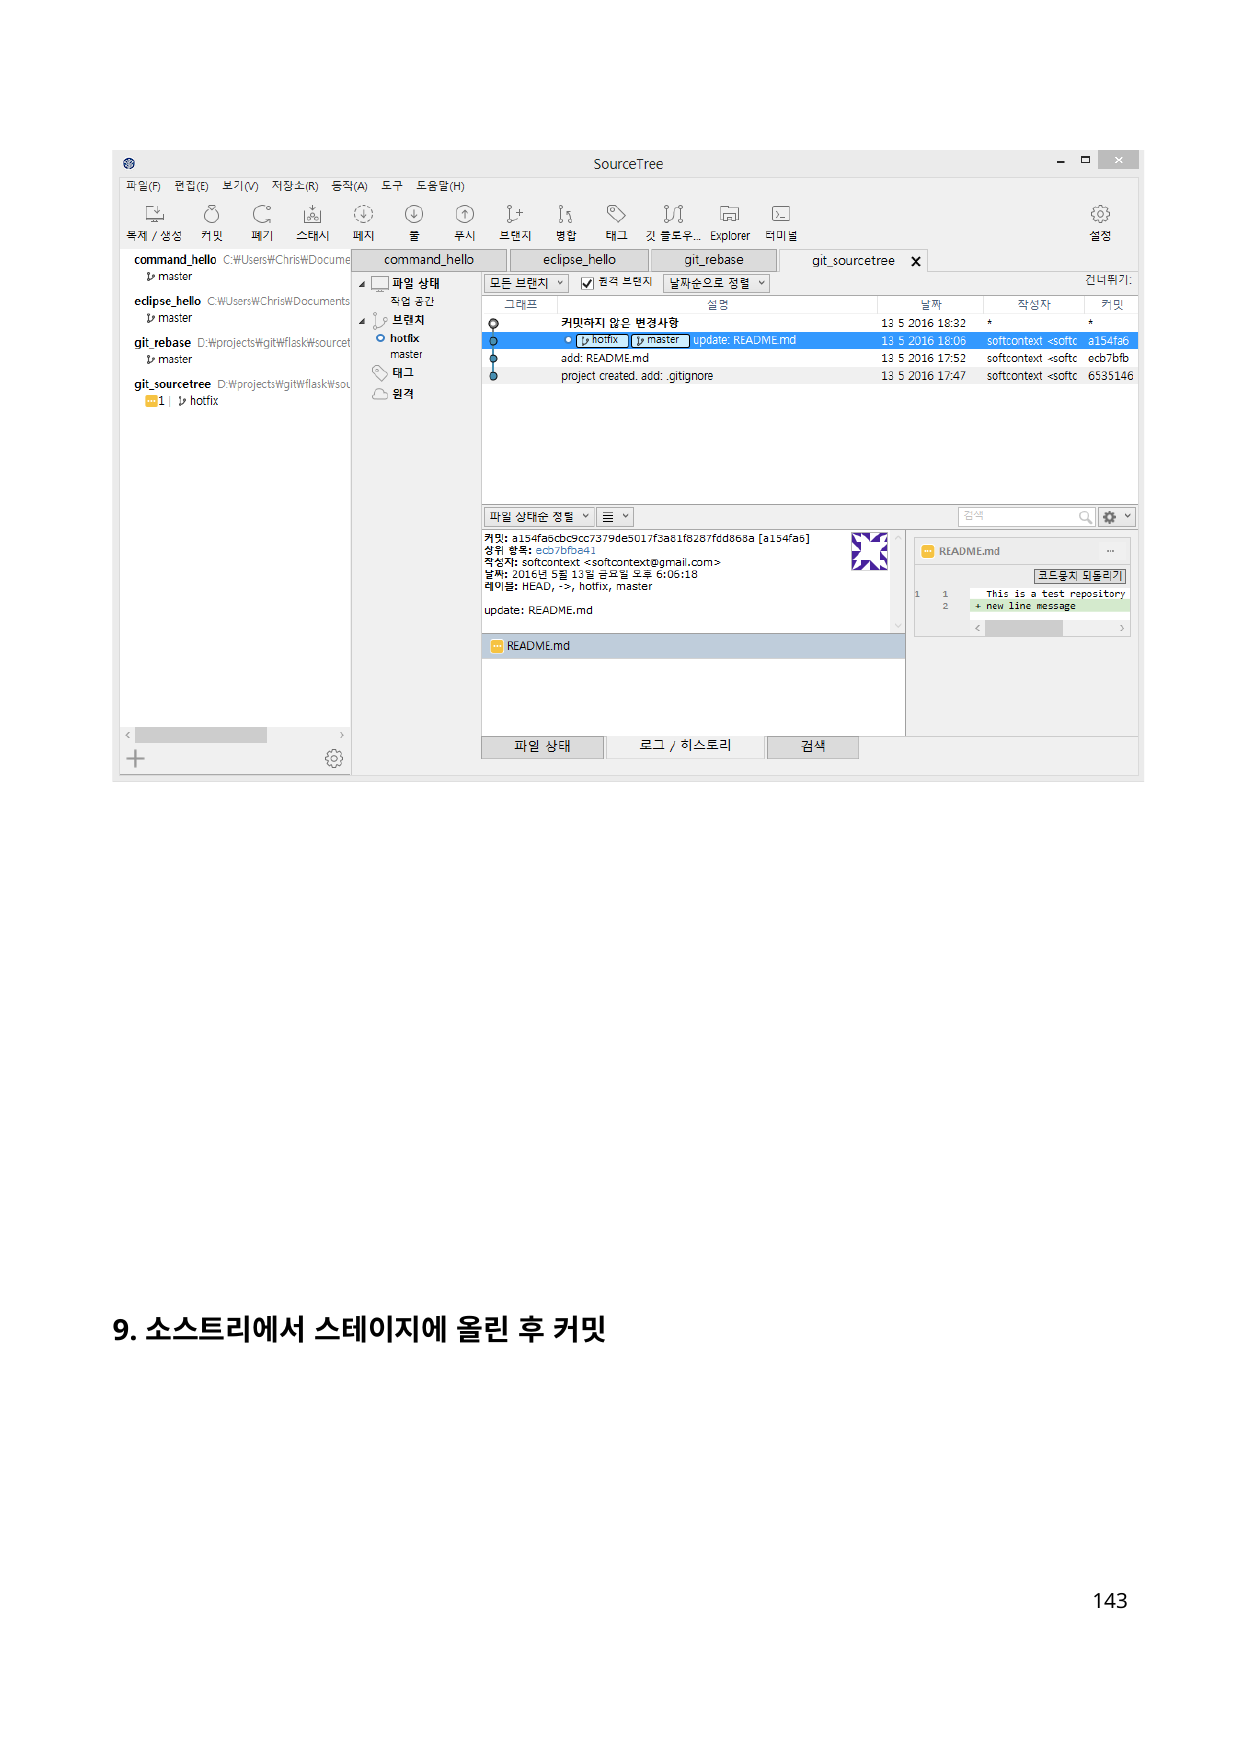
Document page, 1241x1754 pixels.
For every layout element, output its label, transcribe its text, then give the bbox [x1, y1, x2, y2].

subtitle 9. 소스트리에서 스테이지에 올린 후 커밋 [112, 1307, 1128, 1349]
picture [112, 150, 1145, 782]
